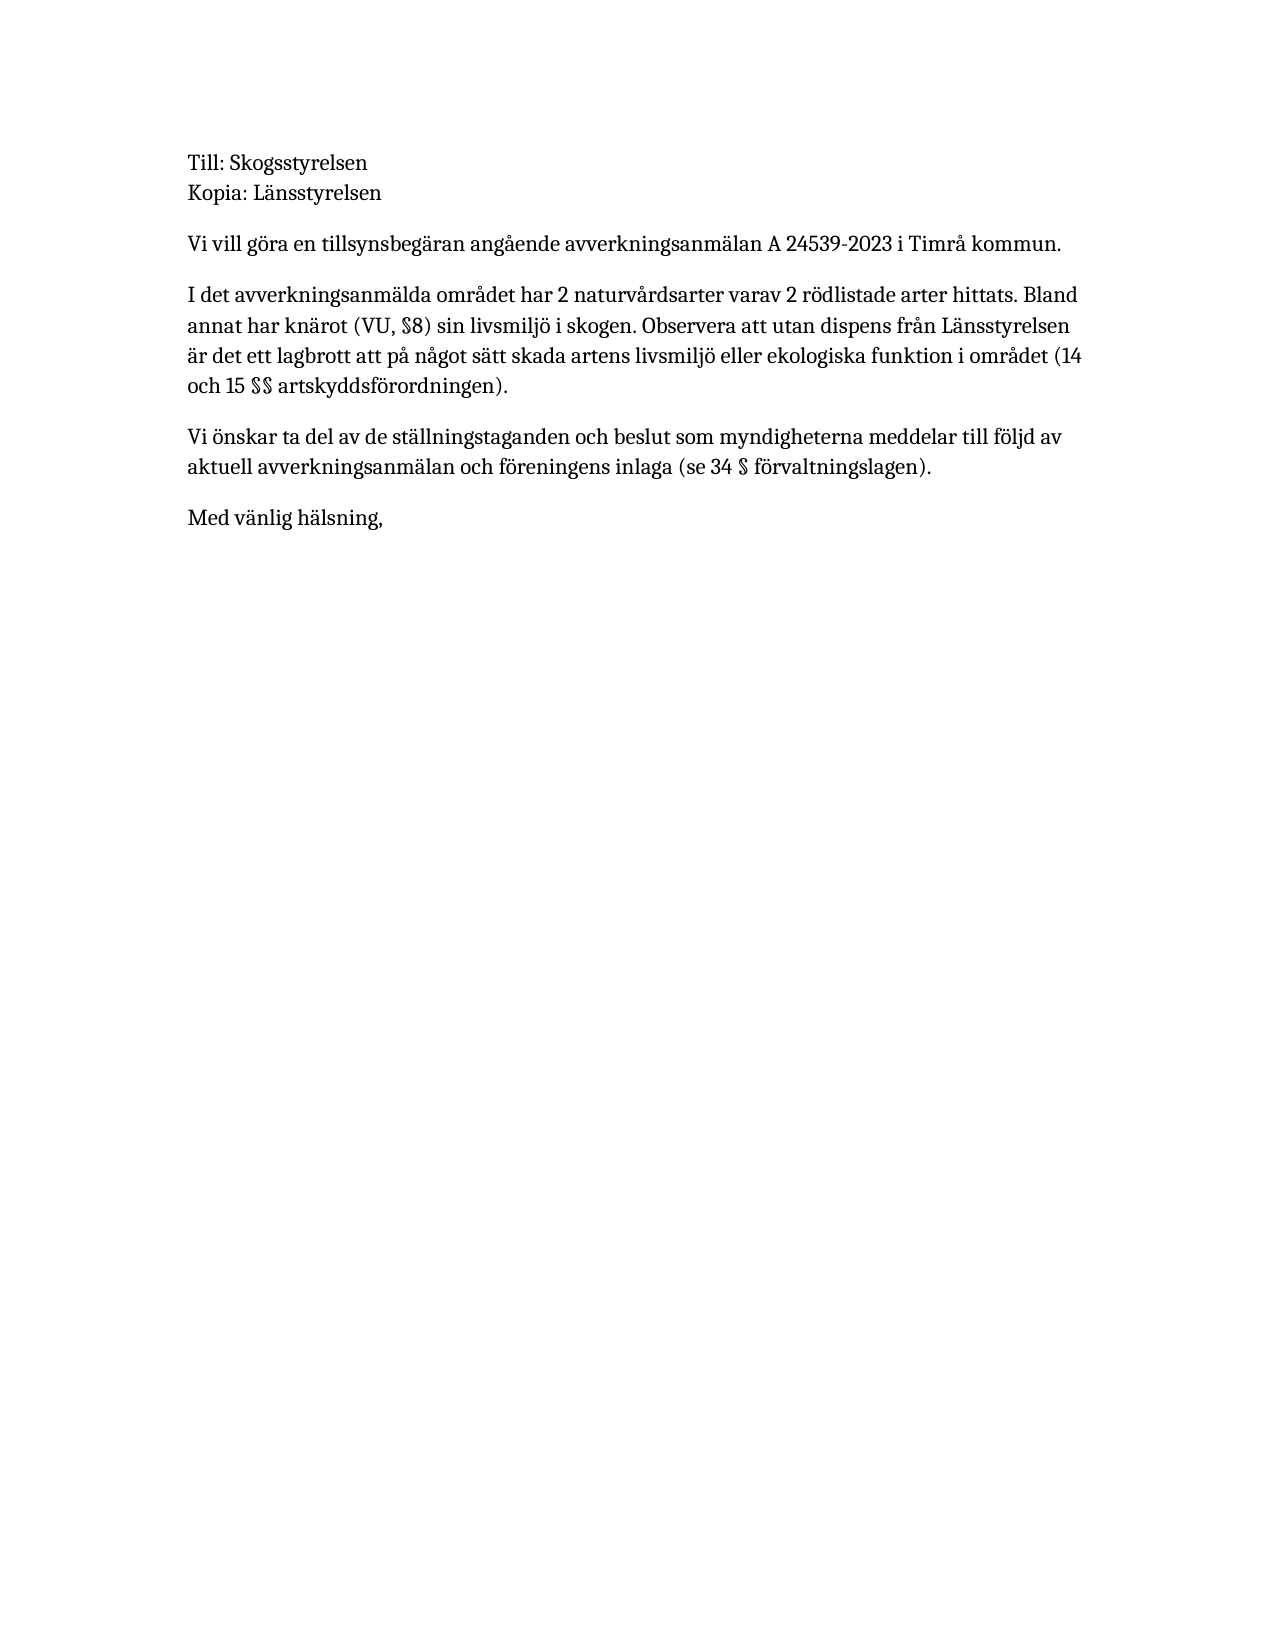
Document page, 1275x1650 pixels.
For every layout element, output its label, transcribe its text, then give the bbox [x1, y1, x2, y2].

text Vi önskar ta del av de ställningstaganden och beslut som myndigheterna meddelar till följd av aktuell avverkningsanmälan och föreningens inlaga (se 34 § förvaltningslagen). [187, 424, 1087, 481]
text I det avverkningsanmälda området har 2 naturvårdsarter varav 2 rödlistade arter hittats. Bland annat har knärot (VU, §8) sin livsmiljö i skogen. Observera att utan dispens från Länsstyrelsen är det ett lagbrott att på något sätt skada artens livsmiljö eller ekologiska funktion i området (14 och 15 §§ artskyddsförordningen). [187, 282, 1087, 399]
text Vi vill göra en tillsynsbegäran angående avverkningsanmälan A 24539-2023 i Timrå kommun. [187, 231, 1087, 258]
text Till: Skogsstyrelsen Kopia: Länsstyrelsen [187, 150, 1087, 207]
text Med vänlig hälsning, [187, 505, 1087, 562]
